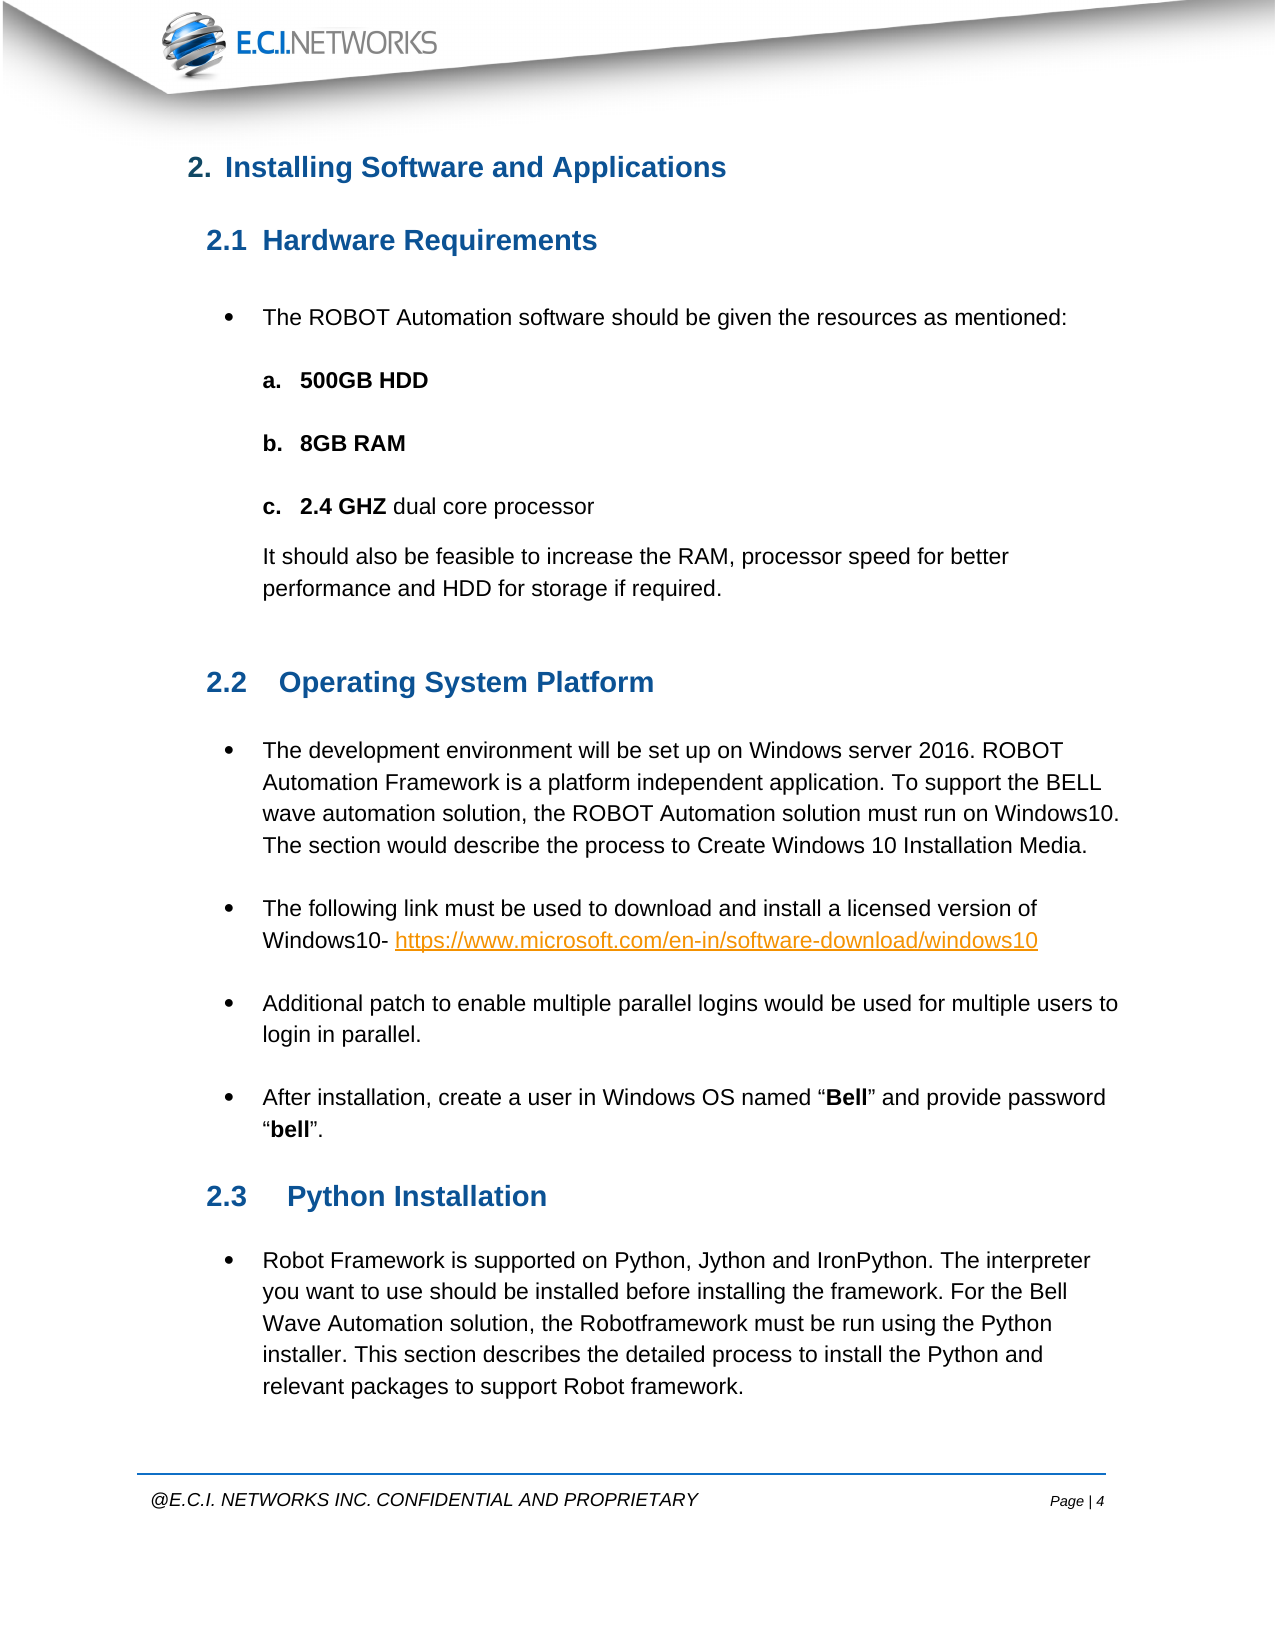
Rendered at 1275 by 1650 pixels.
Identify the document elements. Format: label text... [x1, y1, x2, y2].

list The development environment will be set up on Windows server 2016. ROBOT Automation Framework is a platform independent application. To support the BELL wave automation solution, the ROBOT Automation solution must run on Windows10. The section would describe the process to Create Windows 10 Installation Media. [225, 737, 1125, 858]
list Robot Framework is supported on Python, Jython and IronPython. The interpreter you want to use should be installed before installing the framework. For the Bell Wave Automation solution, the Robotframework must be run using the Python installer. This section describes the detailed process to install the Python and relevant packages to support Robot framework. [225, 1247, 1125, 1399]
list Operating System Platform [206, 665, 1125, 699]
list Python Installation [206, 1179, 1125, 1213]
list 500GB HDD [262, 367, 1125, 393]
text It should also be feasible to increase the RAM, processor speed for better performance and HDD for storage if required. [262, 543, 1125, 601]
list The following link must be used to download and install a licensed version of Windows10- https://www.microsoft.com/en-in/software-download/windows10 [225, 895, 1125, 953]
list 8GB RAM [262, 430, 1125, 456]
list Installing Software and Applications [187, 150, 1125, 183]
list Additional patch to enable multiple parallel logins would be used for multiple users to login in parallel. [225, 990, 1125, 1048]
list 2.4 GHZ dual core processor [262, 493, 1125, 519]
list After installation, create a user in Windows OS named “Bell” and provide password “bell”. [225, 1084, 1125, 1142]
list The ROBOT Automation software should be given the resources as mentioned: [225, 304, 1125, 330]
picture [4, 0, 1274, 155]
list Hardware Requirements [206, 223, 1125, 257]
